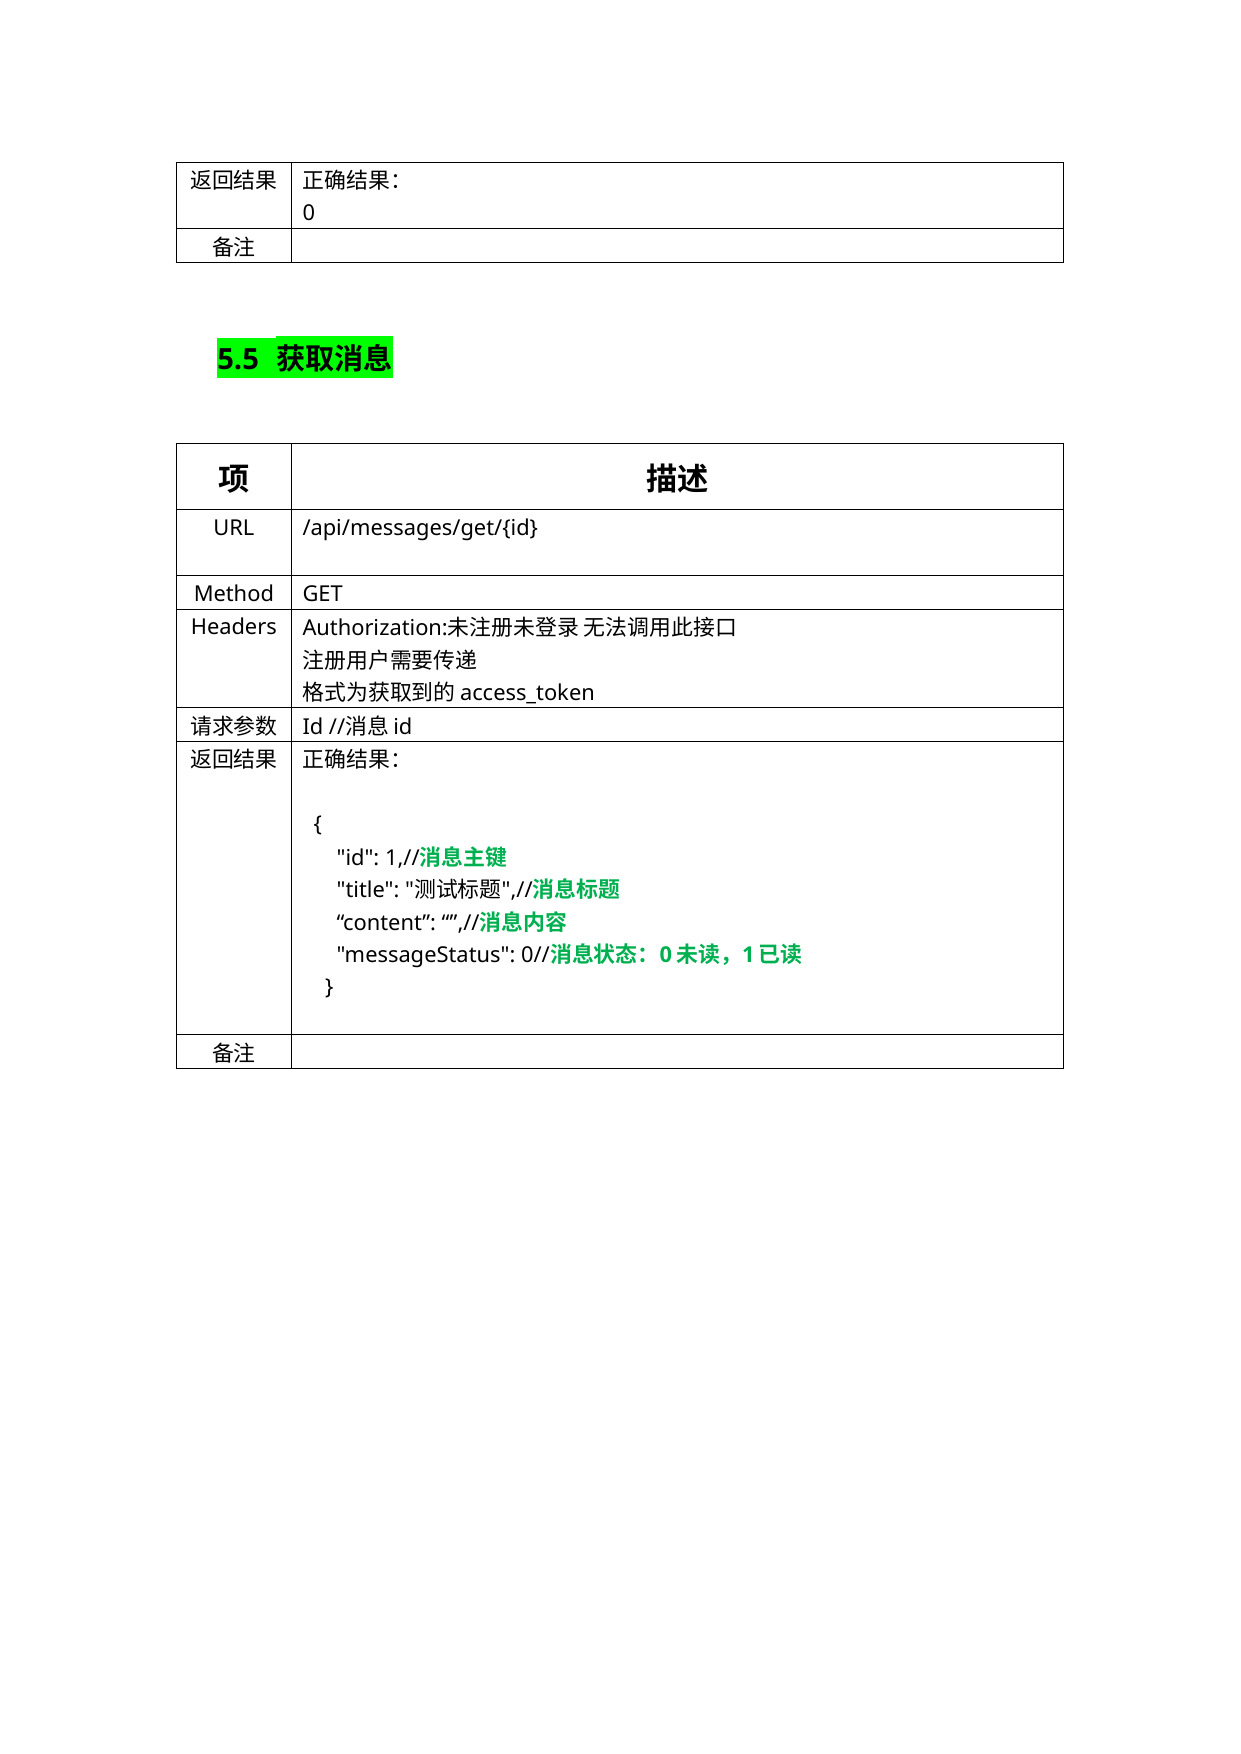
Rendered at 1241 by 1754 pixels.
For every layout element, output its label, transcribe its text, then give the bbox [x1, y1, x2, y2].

table_cell [292, 1035, 1063, 1068]
table_cell URL [177, 510, 291, 575]
table_cell 请求参数 [177, 708, 291, 741]
table_cell Id //消息id [292, 708, 1063, 741]
table_header 描述 [292, 444, 1063, 509]
table_header 项 [177, 444, 291, 509]
table_cell 备注 [177, 1035, 291, 1068]
subtitle 获取消息 [217, 324, 1053, 389]
table_cell 正确结果： 0 [292, 163, 1063, 228]
table_cell 备注 [177, 229, 291, 262]
table_cell Headers [177, 610, 291, 707]
table_cell 正确结果： { "id": 1,//消息主键 "title": "测试标题",//消息标题 “content”: “”,//消息内容 "messageStatus": 0//消息状态：0未读，1已读 } [292, 742, 1063, 1034]
table_cell Authorization:未注册未登录 无法调用此接口 注册用户需要传递 格式为获取到的access_token [292, 610, 1063, 707]
table_cell 返回结果 [177, 742, 291, 1034]
table_cell Method [177, 576, 291, 609]
table_cell /api/messages/get/{id} [292, 510, 1063, 575]
table_cell GET [292, 576, 1063, 609]
table_cell [292, 229, 1063, 262]
table_cell 返回结果 [177, 163, 291, 228]
